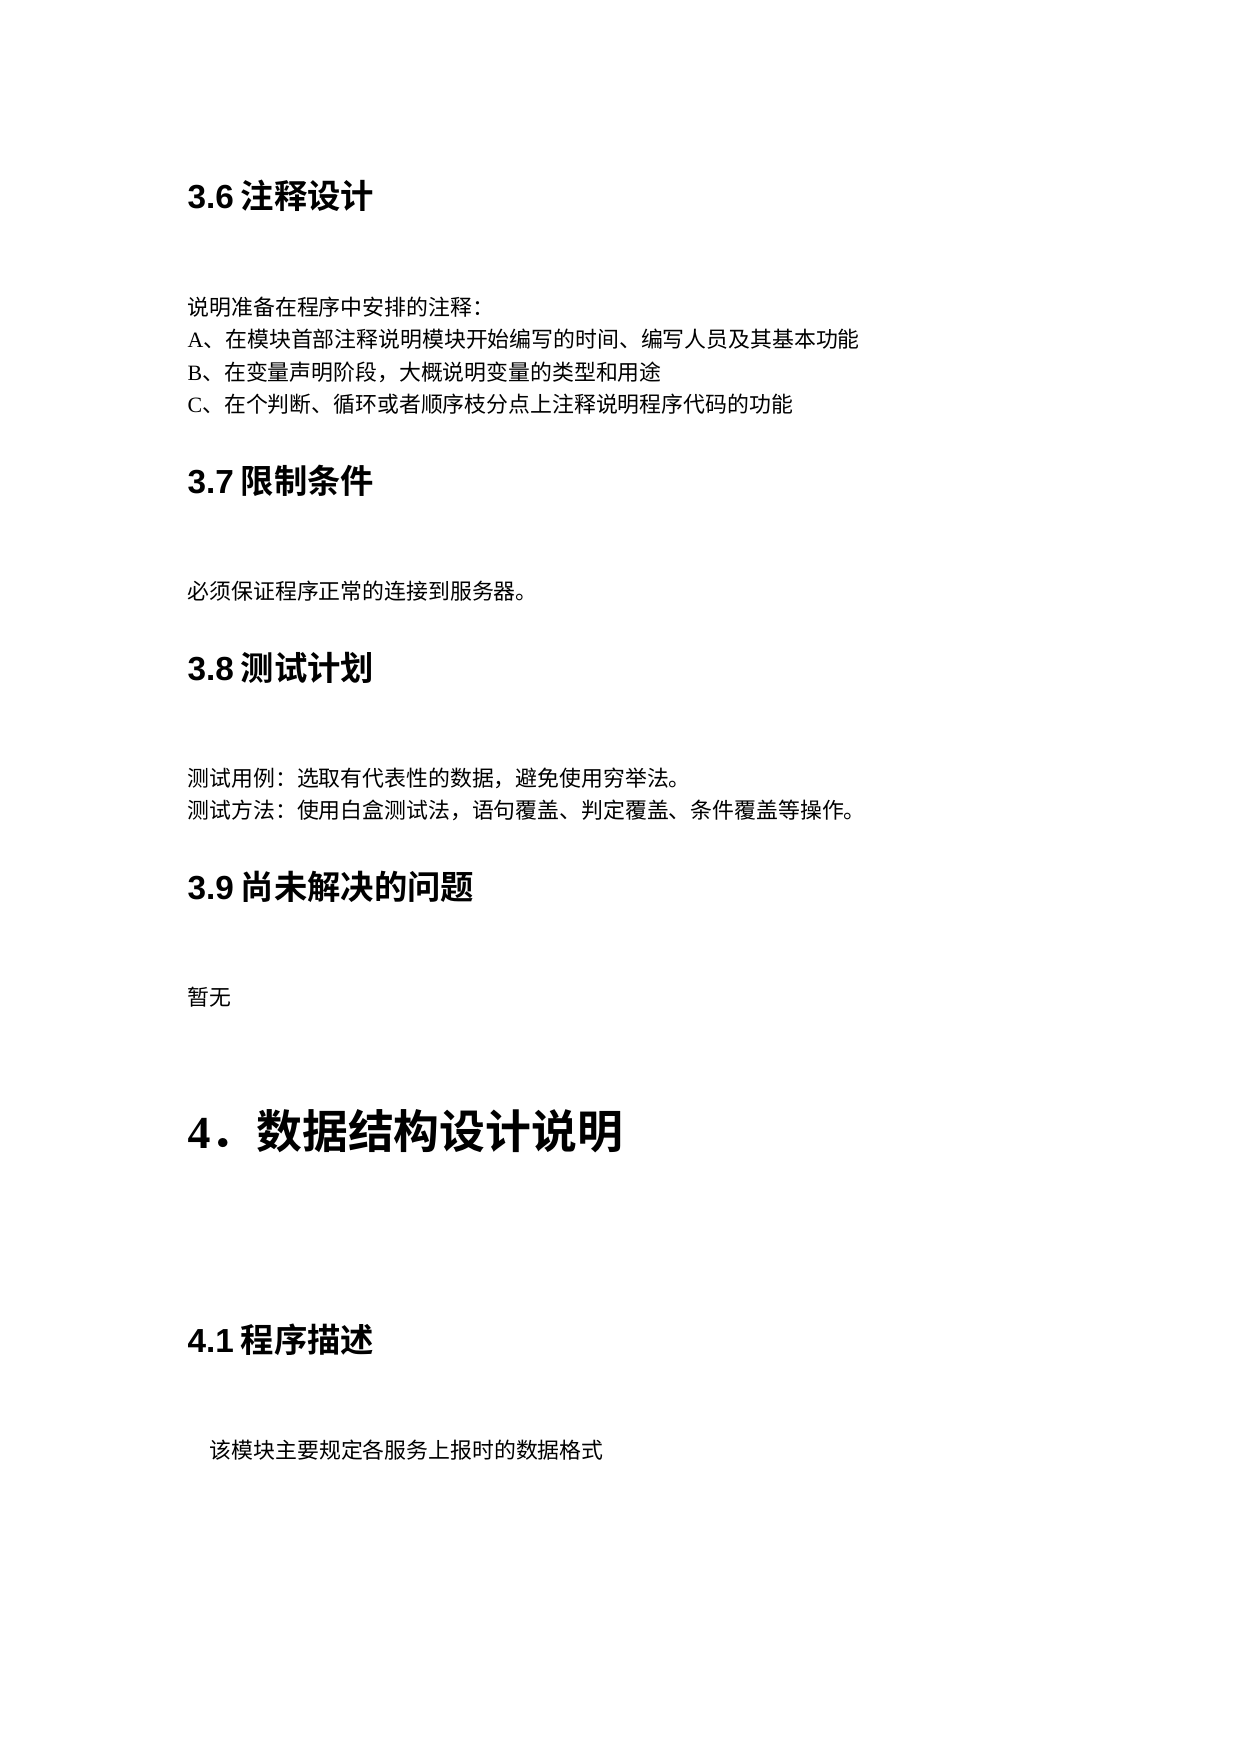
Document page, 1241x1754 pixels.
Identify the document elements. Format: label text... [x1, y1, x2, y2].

text 必须保证程序正常的连接到服务器。 [187, 573, 1053, 606]
text 测试用例：选取有代表性的数据，避免使用穷举法。 [187, 760, 1053, 793]
subtitle 4.1程序描述 [187, 1305, 1053, 1370]
subtitle 3.6注释设计 [187, 162, 1053, 227]
text A、在模块首部注释说明模块开始编写的时间、编写人员及其基本功能 [187, 322, 1053, 354]
subtitle 3.7限制条件 [187, 446, 1053, 511]
subtitle 3.8测试计划 [187, 633, 1053, 698]
text B、在变量声明阶段，大概说明变量的类型和用途 [187, 354, 1053, 387]
subtitle 4．数据结构设计说明 [187, 1080, 1053, 1177]
text 测试方法：使用白盒测试法，语句覆盖、判定覆盖、条件覆盖等操作。 [187, 793, 1053, 825]
subtitle 3.9尚未解决的问题 [187, 852, 1053, 917]
text 暂无 [187, 979, 1053, 1012]
text 说明准备在程序中安排的注释： [187, 289, 1053, 322]
text 该模块主要规定各服务上报时的数据格式 [187, 1432, 1053, 1465]
text C、在个判断、循环或者顺序枝分点上注释说明程序代码的功能 [187, 387, 1053, 419]
